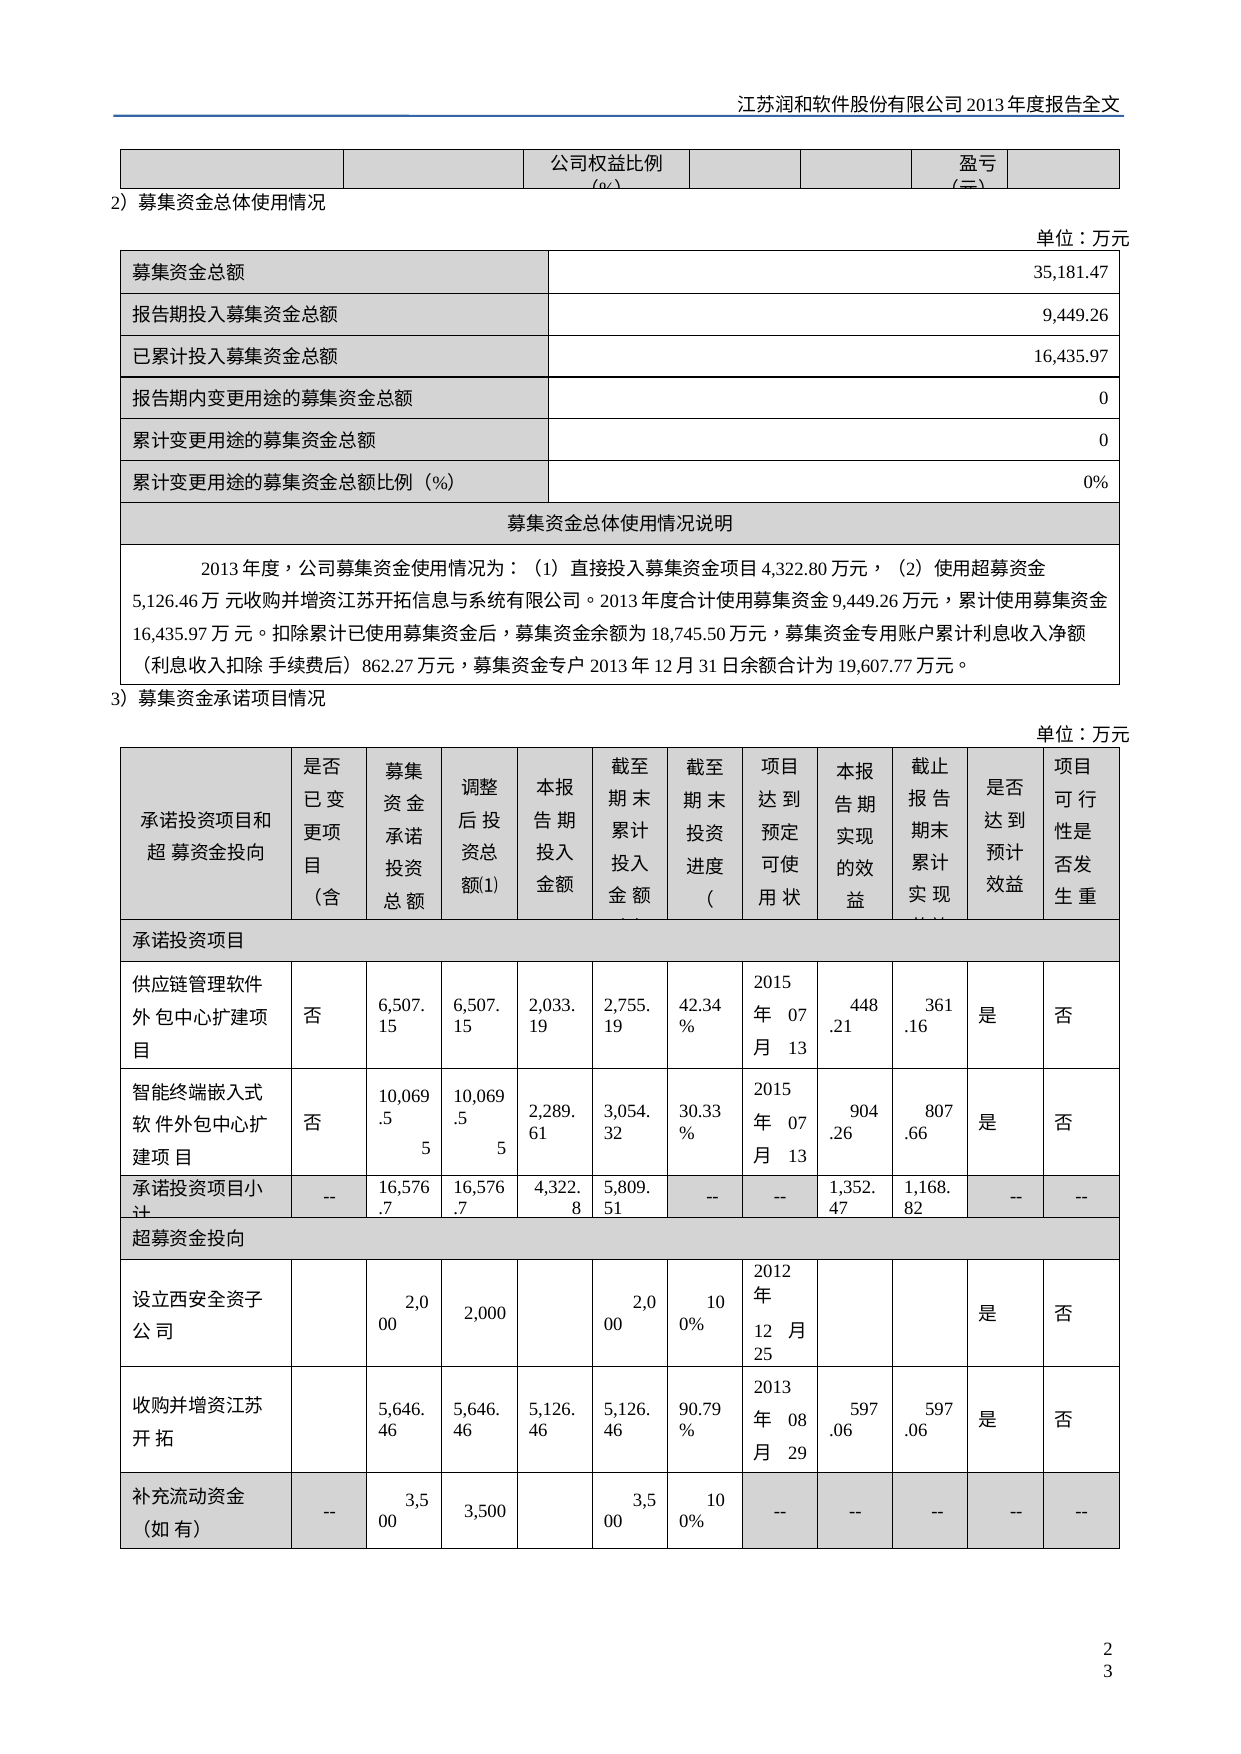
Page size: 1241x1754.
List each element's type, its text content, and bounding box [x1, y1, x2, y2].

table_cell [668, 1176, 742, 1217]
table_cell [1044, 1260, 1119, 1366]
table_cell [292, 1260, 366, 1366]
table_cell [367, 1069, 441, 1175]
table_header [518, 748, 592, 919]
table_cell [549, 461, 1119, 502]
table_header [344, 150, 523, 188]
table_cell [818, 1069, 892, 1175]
text 3）募集资金承诺项目情况 [111, 685, 1129, 711]
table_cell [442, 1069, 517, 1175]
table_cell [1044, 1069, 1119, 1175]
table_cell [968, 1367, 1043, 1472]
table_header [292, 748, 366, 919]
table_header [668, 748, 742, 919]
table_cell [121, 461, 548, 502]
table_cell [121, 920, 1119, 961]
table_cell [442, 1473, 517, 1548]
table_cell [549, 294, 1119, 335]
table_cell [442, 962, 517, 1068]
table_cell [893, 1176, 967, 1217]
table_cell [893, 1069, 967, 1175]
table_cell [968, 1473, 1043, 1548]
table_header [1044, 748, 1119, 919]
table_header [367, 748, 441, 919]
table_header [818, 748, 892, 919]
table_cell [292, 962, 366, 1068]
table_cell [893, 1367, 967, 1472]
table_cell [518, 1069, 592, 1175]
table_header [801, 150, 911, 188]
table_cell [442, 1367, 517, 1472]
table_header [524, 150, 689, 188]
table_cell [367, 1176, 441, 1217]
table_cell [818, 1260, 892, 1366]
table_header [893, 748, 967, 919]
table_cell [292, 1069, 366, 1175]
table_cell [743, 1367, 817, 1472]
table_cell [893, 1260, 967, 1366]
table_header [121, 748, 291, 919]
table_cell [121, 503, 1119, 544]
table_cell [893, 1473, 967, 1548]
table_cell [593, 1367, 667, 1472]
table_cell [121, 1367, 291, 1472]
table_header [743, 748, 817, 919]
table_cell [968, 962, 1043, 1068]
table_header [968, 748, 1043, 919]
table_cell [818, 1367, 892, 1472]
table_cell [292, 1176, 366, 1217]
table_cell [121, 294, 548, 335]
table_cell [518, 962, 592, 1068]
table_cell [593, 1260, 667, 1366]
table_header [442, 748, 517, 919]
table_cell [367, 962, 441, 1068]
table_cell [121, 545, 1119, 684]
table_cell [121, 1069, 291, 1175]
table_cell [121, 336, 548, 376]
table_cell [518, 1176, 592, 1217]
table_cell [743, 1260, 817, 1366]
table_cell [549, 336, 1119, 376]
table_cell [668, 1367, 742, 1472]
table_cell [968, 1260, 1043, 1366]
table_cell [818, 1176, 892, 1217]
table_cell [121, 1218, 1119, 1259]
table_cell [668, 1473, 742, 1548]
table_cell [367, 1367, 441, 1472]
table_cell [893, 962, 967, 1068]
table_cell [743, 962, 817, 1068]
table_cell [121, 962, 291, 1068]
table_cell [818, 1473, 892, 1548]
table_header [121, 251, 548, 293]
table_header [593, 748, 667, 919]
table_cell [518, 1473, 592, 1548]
text 单位：万元 [111, 225, 1129, 250]
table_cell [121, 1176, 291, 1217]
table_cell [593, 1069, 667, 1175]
text 2）募集资金总体使用情况 [111, 189, 1129, 214]
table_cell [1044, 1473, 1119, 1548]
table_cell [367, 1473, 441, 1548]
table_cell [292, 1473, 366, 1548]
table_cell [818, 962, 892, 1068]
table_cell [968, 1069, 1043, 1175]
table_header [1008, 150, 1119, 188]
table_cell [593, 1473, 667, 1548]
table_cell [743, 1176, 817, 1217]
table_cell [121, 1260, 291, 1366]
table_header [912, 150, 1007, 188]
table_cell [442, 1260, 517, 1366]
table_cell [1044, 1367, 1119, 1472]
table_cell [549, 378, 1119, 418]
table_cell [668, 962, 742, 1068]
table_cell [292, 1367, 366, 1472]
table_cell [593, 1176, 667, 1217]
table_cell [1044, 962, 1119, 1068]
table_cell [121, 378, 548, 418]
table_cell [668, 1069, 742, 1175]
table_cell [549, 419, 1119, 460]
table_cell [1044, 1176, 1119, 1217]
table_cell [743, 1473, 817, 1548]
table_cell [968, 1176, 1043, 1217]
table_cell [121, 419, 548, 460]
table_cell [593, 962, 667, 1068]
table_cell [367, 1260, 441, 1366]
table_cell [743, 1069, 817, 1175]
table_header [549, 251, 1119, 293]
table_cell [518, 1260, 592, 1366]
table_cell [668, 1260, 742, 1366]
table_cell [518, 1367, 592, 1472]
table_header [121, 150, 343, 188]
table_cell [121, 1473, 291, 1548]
text 单位：万元 [111, 721, 1129, 747]
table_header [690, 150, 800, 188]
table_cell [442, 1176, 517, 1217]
